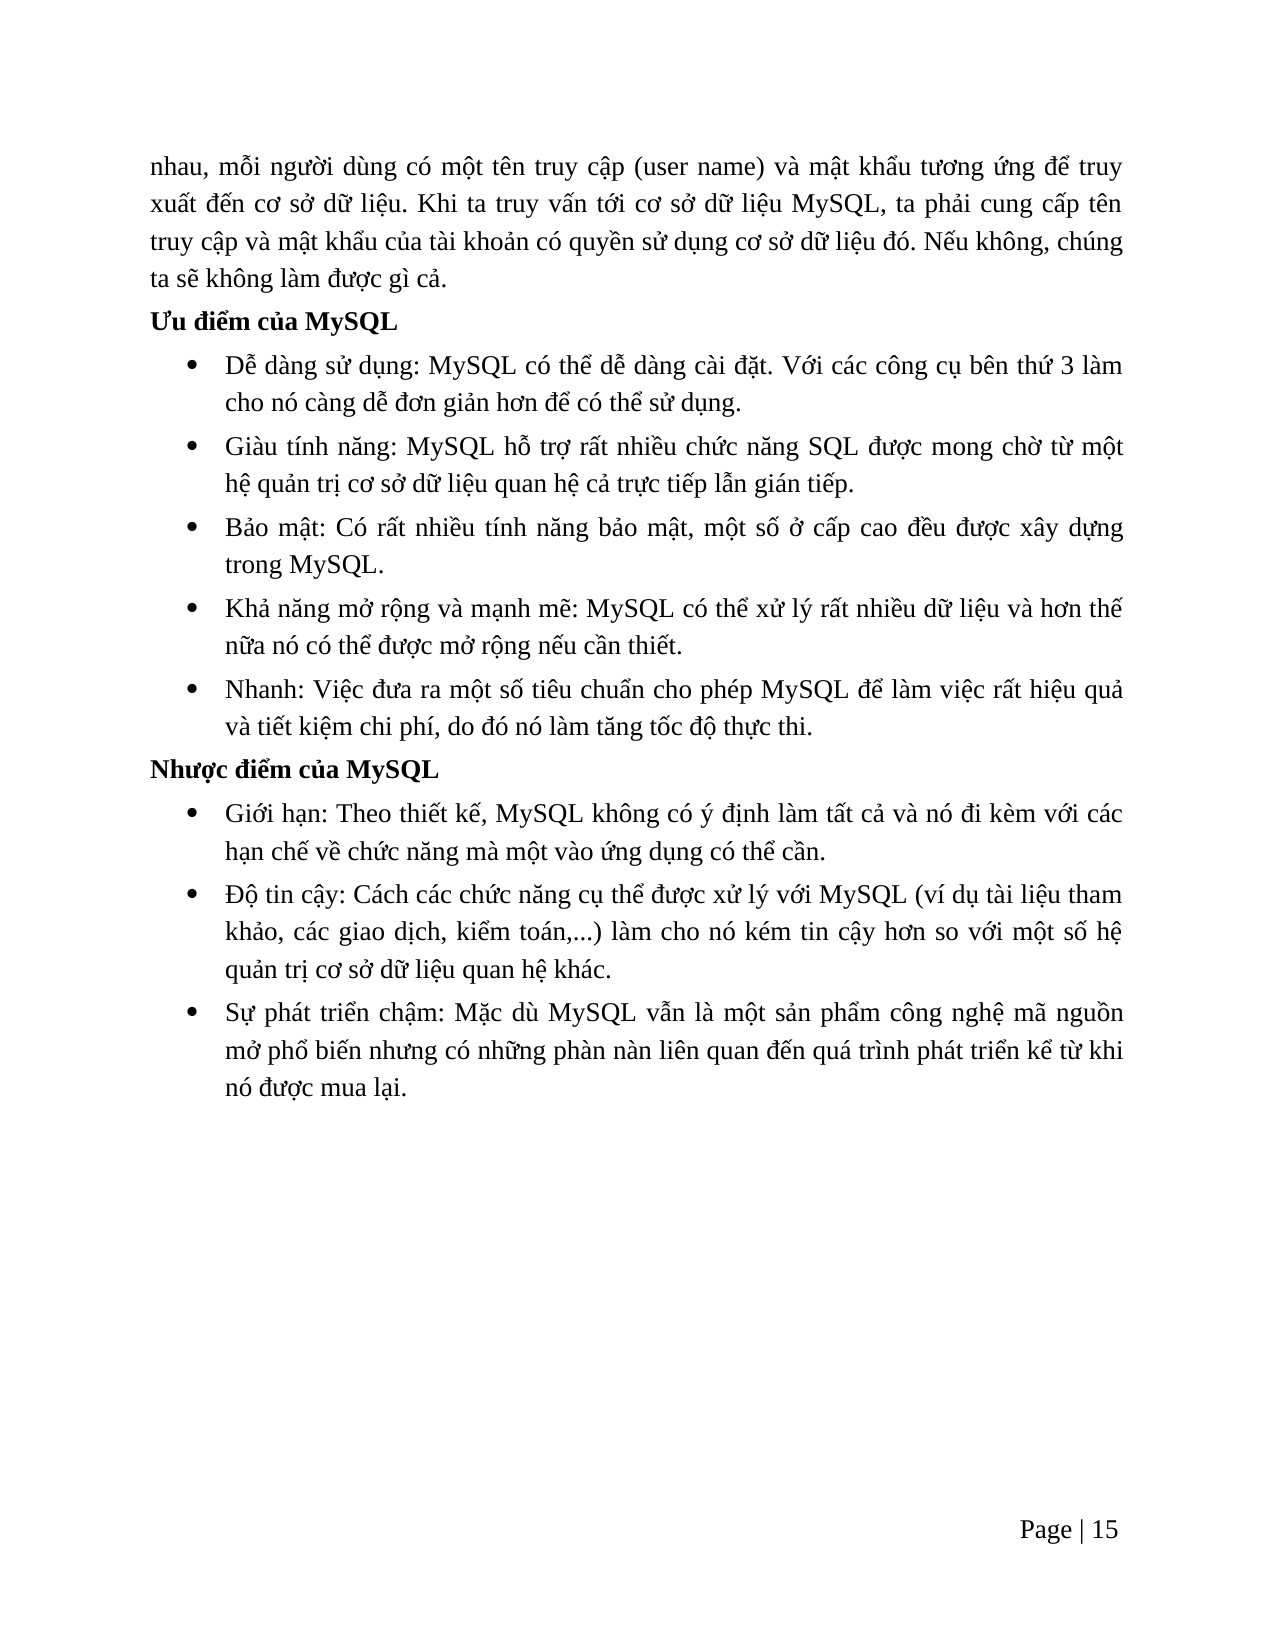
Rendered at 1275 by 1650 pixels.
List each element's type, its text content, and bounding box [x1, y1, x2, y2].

list Giàu tính năng: MySQL hỗ trợ rất nhiều chức năng SQL được mong chờ từ một hệ quản trị cơ sở dữ liệu quan hệ cả trực tiếp lẫn gián tiếp. [187, 430, 1125, 498]
list Khả năng mở rộng và mạnh mẽ: MySQL có thể xử lý rất nhiều dữ liệu và hơn thế nữa nó có thể được mở rộng nếu cần thiết. [187, 592, 1125, 660]
text Ưu điểm của MySQL [150, 305, 1125, 337]
list Bảo mật: Có rất nhiều tính năng bảo mật, một số ở cấp cao đều được xây dựng trong MySQL. [187, 511, 1125, 579]
list Dễ dàng sử dụng: MySQL có thể dễ dàng cài đặt. Với các công cụ bên thứ 3 làm cho nó càng dễ đơn giản hơn để có thể sử dụng. [187, 349, 1125, 417]
text Nhược điểm của MySQL [150, 754, 1125, 785]
list Độ tin cậy: Cách các chức năng cụ thể được xử lý với MySQL (ví dụ tài liệu tham khảo, các giao dịch, kiểm toán,...) làm cho nó kém tin cậy hơn so với một số hệ quản trị cơ sở dữ liệu quan hệ khác. [187, 878, 1125, 984]
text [150, 150, 1125, 293]
list Giới hạn: Theo thiết kế, MySQL không có ý định làm tất cả và nó đi kèm với các hạn chế về chức năng mà một vào ứng dụng có thể cần. [187, 797, 1125, 866]
list Sự phát triển chậm: Mặc dù MySQL vẫn là một sản phẩm công nghệ mã nguồn mở phổ biến nhưng có những phàn nàn liên quan đến quá trình phát triển kể từ khi nó được mua lại. [187, 996, 1125, 1102]
list Nhanh: Việc đưa ra một số tiêu chuẩn cho phép MySQL để làm việc rất hiệu quả và tiết kiệm chi phí, do đó nó làm tăng tốc độ thực thi. [187, 673, 1125, 741]
